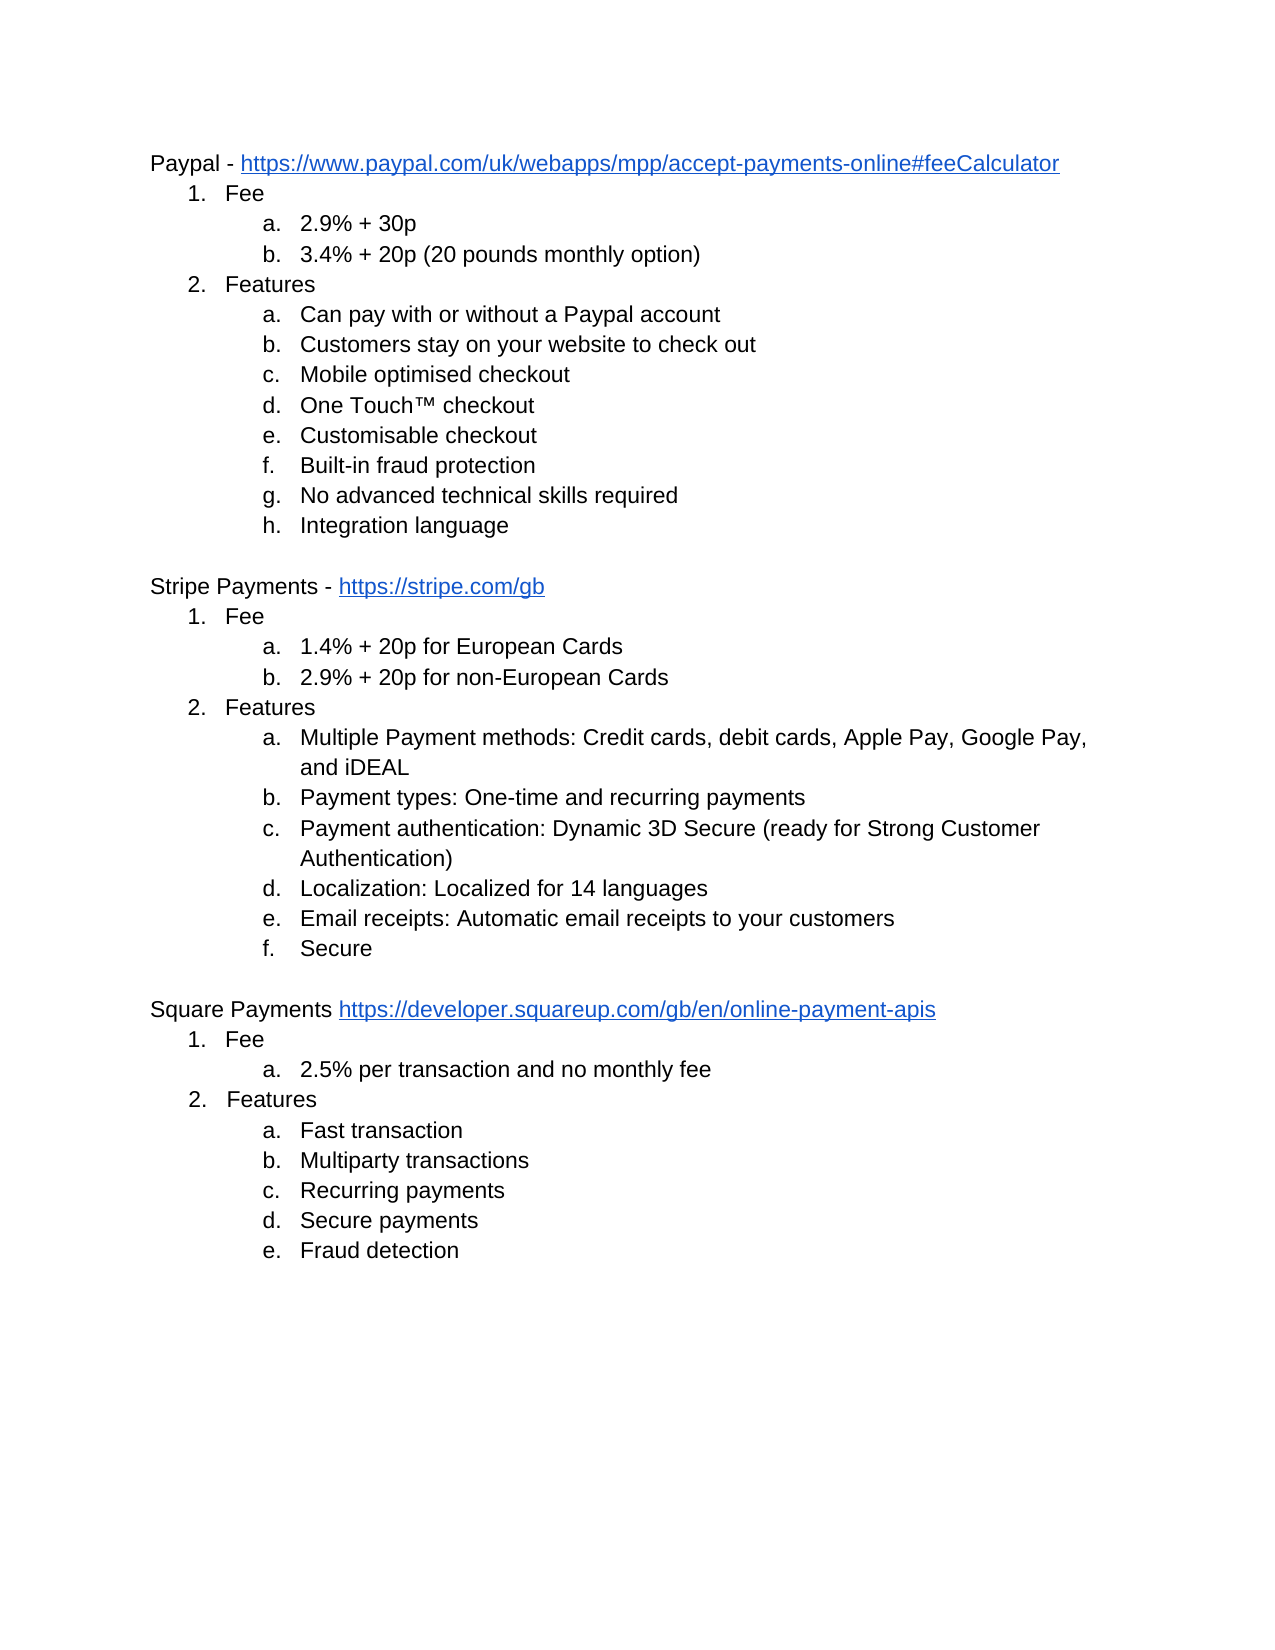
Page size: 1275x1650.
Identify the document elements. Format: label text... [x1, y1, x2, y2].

list Features [187, 694, 1125, 720]
list Multiple Payment methods: Credit cards, debit cards, Apple Pay, Google Pay, and iDEAL [262, 724, 1125, 781]
list No advanced technical skills required [262, 482, 1125, 509]
list Fraud detection [262, 1237, 1125, 1264]
text Stripe Payments - https://stripe.com/gb [150, 573, 1125, 599]
list Fee [187, 603, 1125, 629]
list Fee [187, 180, 1125, 207]
text 2. Features [150, 1086, 1125, 1113]
list 2.9% + 30p [262, 210, 1125, 237]
text Paypal - https://www.paypal.com/uk/webapps/mpp/accept-payments-online#feeCalculator [150, 150, 1125, 176]
list Customers stay on your website to check out [262, 331, 1125, 358]
list Recurring payments [262, 1177, 1125, 1203]
list 2.5% per transaction and no monthly fee [262, 1056, 1125, 1083]
list Fee [187, 1026, 1125, 1052]
list Integration language [262, 512, 1125, 539]
list Can pay with or without a Paypal account [262, 301, 1125, 327]
list Customisable checkout [262, 422, 1125, 448]
list Secure payments [262, 1207, 1125, 1234]
list Payment types: One-time and recurring payments [262, 784, 1125, 811]
list Localization: Localized for 14 languages [262, 875, 1125, 901]
list Email receipts: Automatic email receipts to your customers [262, 905, 1125, 932]
list Mobile optimised checkout [262, 361, 1125, 388]
list 2.9% + 20p for non-European Cards [262, 663, 1125, 690]
text Square Payments https://developer.squareup.com/gb/en/online-payment-apis [150, 996, 1125, 1022]
list Payment authentication: Dynamic 3D Secure (ready for Strong Customer Authentication) [262, 814, 1125, 871]
list Multiparty transactions [262, 1147, 1125, 1173]
list 1.4% + 20p for European Cards [262, 633, 1125, 660]
list Features [187, 271, 1125, 297]
list Fast transaction [262, 1117, 1125, 1143]
list Secure [262, 935, 1125, 962]
list One Touch™ checkout [262, 392, 1125, 418]
list 3.4% + 20p (20 pounds monthly option) [262, 241, 1125, 267]
list Built-in fraud protection [262, 452, 1125, 478]
